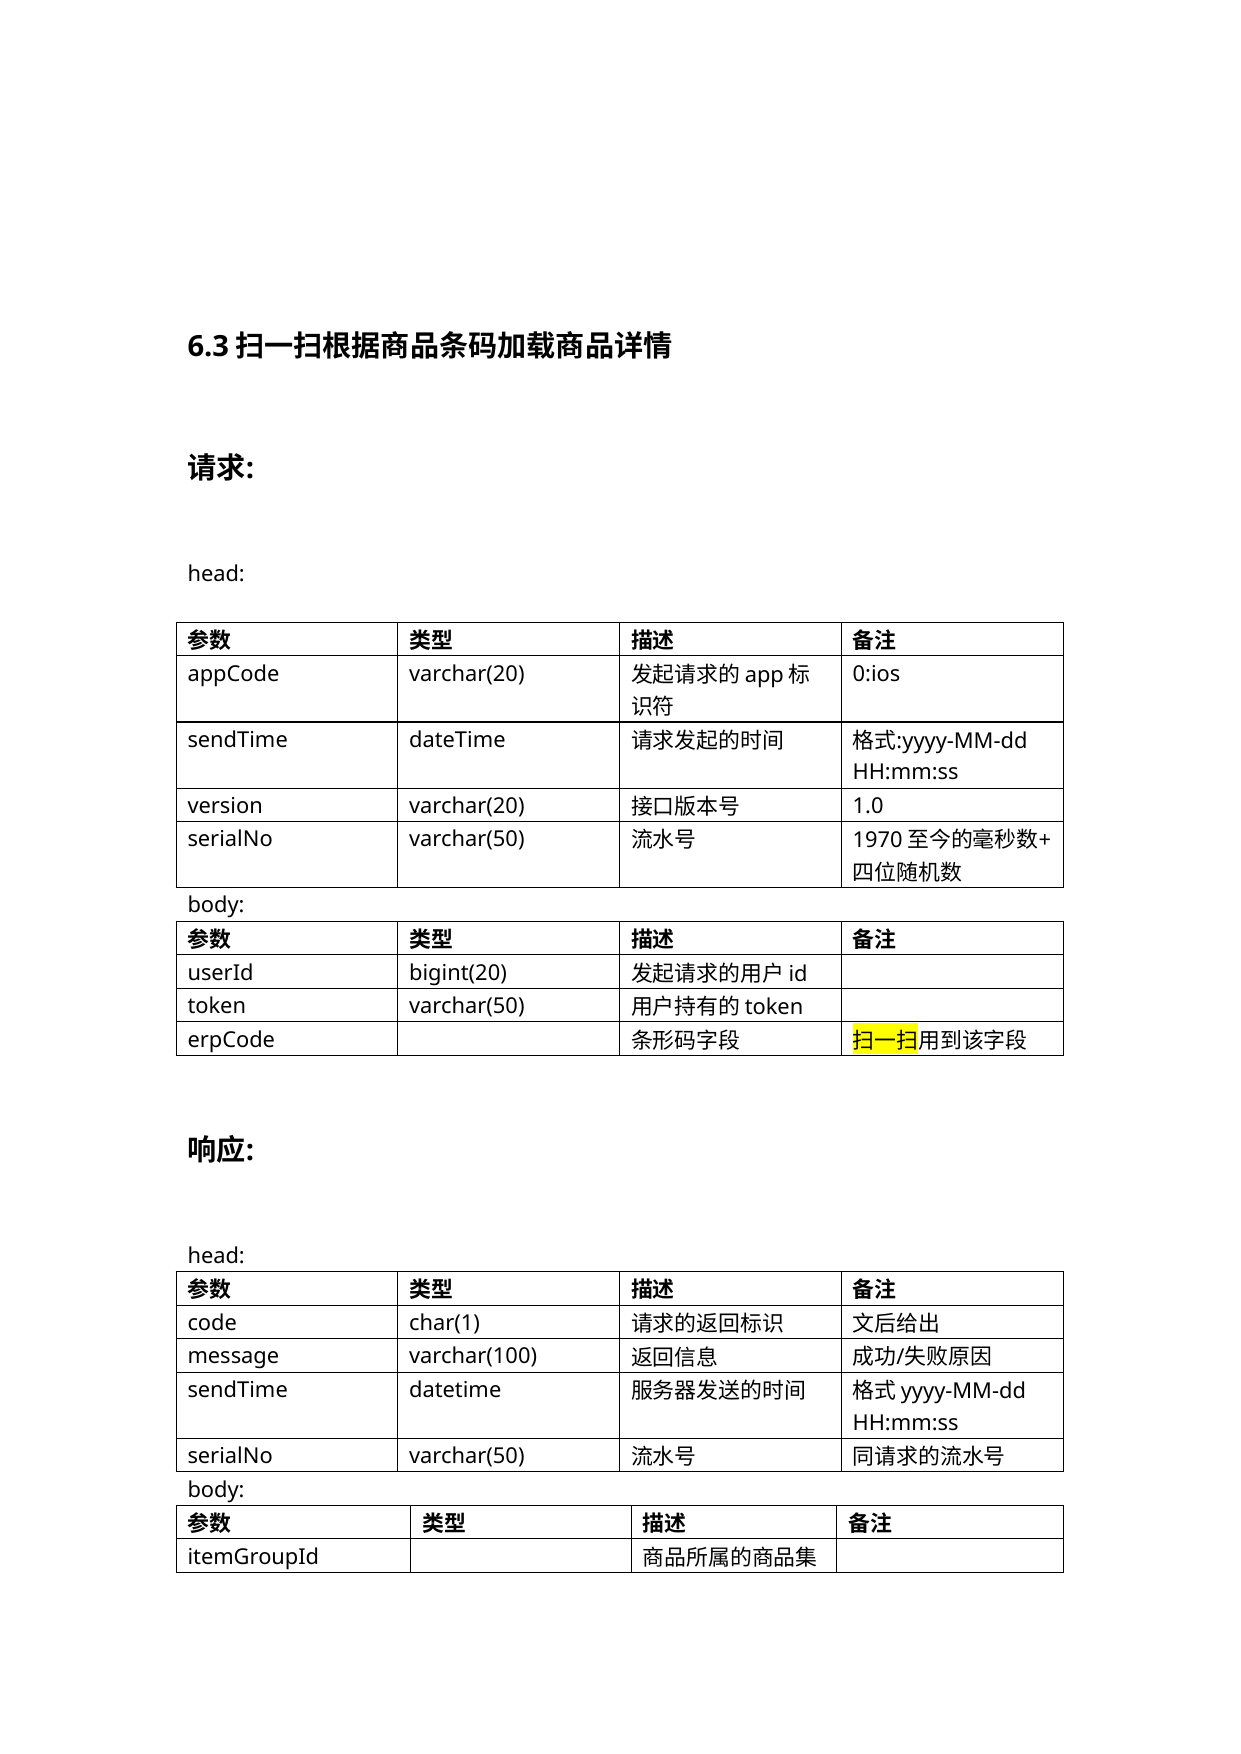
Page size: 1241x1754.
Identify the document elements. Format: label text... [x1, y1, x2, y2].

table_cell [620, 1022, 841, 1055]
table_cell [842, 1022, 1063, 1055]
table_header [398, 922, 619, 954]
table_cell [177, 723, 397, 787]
subtitle 响应: [187, 1115, 1053, 1180]
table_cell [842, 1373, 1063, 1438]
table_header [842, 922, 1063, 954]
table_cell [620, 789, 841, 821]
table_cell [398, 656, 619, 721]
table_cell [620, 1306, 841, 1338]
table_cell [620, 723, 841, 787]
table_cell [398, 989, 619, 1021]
text body: [187, 1472, 1053, 1505]
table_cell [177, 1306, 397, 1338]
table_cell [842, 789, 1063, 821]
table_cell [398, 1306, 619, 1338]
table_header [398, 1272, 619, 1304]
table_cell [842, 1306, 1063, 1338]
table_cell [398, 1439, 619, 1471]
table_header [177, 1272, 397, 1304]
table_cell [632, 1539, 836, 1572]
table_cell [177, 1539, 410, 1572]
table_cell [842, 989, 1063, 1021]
text body: [187, 888, 1053, 921]
subtitle 请求: [187, 434, 1053, 499]
text head: [187, 557, 1053, 589]
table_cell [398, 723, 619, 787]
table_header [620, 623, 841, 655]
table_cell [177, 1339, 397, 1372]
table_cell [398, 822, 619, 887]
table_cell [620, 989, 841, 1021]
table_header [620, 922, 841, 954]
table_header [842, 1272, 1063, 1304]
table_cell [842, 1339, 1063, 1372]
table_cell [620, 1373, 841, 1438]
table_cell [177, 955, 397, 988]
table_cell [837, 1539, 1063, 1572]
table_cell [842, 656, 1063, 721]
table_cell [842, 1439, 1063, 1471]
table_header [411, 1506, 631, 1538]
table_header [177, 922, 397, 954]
text head: [187, 1238, 1053, 1271]
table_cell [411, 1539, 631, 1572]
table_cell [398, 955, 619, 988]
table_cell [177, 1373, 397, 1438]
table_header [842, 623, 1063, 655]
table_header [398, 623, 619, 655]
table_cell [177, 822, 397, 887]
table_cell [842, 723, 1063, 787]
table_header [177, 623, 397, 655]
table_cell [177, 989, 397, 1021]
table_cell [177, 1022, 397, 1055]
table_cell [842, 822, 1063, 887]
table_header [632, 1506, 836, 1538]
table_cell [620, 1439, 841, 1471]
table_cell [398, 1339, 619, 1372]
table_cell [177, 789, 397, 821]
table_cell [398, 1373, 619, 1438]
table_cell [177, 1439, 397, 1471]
subtitle 6.3扫一扫根据商品条码加载商品详情 [187, 311, 1053, 376]
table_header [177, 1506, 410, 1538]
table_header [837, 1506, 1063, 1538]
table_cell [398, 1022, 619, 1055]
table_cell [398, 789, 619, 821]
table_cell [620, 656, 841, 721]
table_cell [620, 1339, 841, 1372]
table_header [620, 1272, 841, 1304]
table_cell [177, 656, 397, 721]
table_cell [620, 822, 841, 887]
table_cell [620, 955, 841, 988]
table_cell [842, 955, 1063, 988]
